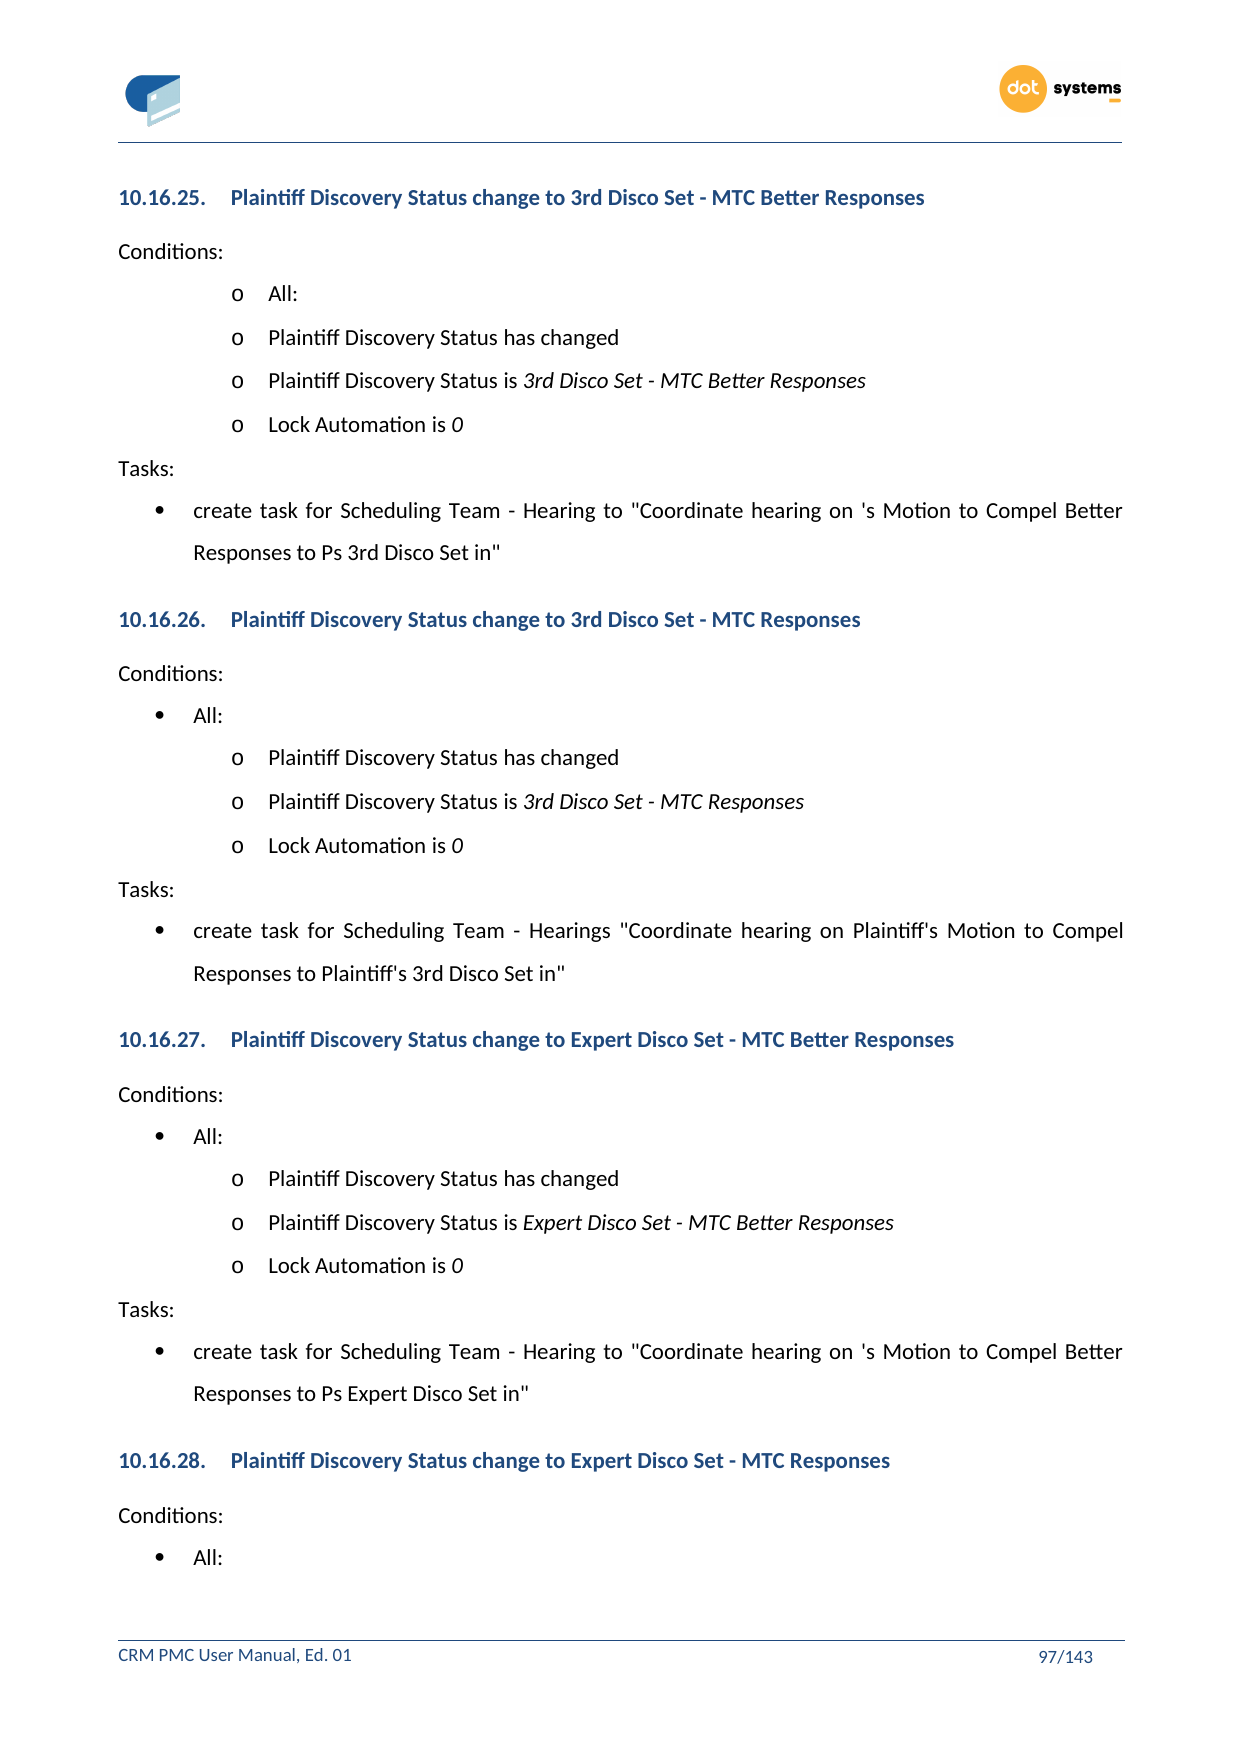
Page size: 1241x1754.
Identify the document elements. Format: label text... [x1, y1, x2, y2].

text Conditions: [118, 1501, 1125, 1529]
text Conditions: [118, 1080, 1125, 1108]
text Tasks: [118, 454, 1125, 482]
list create task for Scheduling Team - Hearing to "Coordinate hearing on 's Motion to Compel Better Responses to Ps 3rd Disco Set in" [156, 496, 1125, 566]
list All: [156, 701, 1125, 729]
list All: [156, 1543, 1125, 1571]
text Tasks: [118, 875, 1125, 903]
text Plaintiff Discovery Status change to Expert Disco Set - MTC Responses [118, 1446, 1125, 1474]
list Plaintiff Discovery Status has changed [231, 1164, 1125, 1193]
list Lock Automation is 0 [231, 831, 1125, 860]
text Conditions: [118, 237, 1125, 265]
picture [998, 61, 1122, 117]
text Plaintiff Discovery Status change to Expert Disco Set - MTC Better Responses [118, 1026, 1125, 1054]
list All: [156, 1122, 1125, 1150]
list create task for Scheduling Team - Hearing to "Coordinate hearing on 's Motion to Compel Better Responses to Ps Expert Disco Set in" [156, 1337, 1125, 1407]
list Lock Automation is 0 [231, 410, 1125, 439]
text Tasks: [118, 1295, 1125, 1323]
list Plaintiff Discovery Status has changed [231, 323, 1125, 352]
picture [122, 73, 183, 130]
list Plaintiff Discovery Status is 3rd Disco Set - MTC Responses [231, 787, 1125, 816]
list create task for Scheduling Team - Hearings "Coordinate hearing on Plaintiff's Motion to Compel Responses to Plaintiff's 3rd Disco Set in" [156, 917, 1125, 987]
text Conditions: [118, 659, 1125, 687]
list All: [231, 279, 1125, 308]
list Plaintiff Discovery Status has changed [231, 743, 1125, 773]
text Plaintiff Discovery Status change to 3rd Disco Set - MTC Responses [118, 605, 1125, 633]
list Plaintiff Discovery Status is 3rd Disco Set - MTC Better Responses [231, 367, 1125, 396]
list Plaintiff Discovery Status is Expert Disco Set - MTC Better Responses [231, 1208, 1125, 1237]
list Lock Automation is 0 [231, 1252, 1125, 1281]
text Plaintiff Discovery Status change to 3rd Disco Set - MTC Better Responses [118, 183, 1125, 211]
